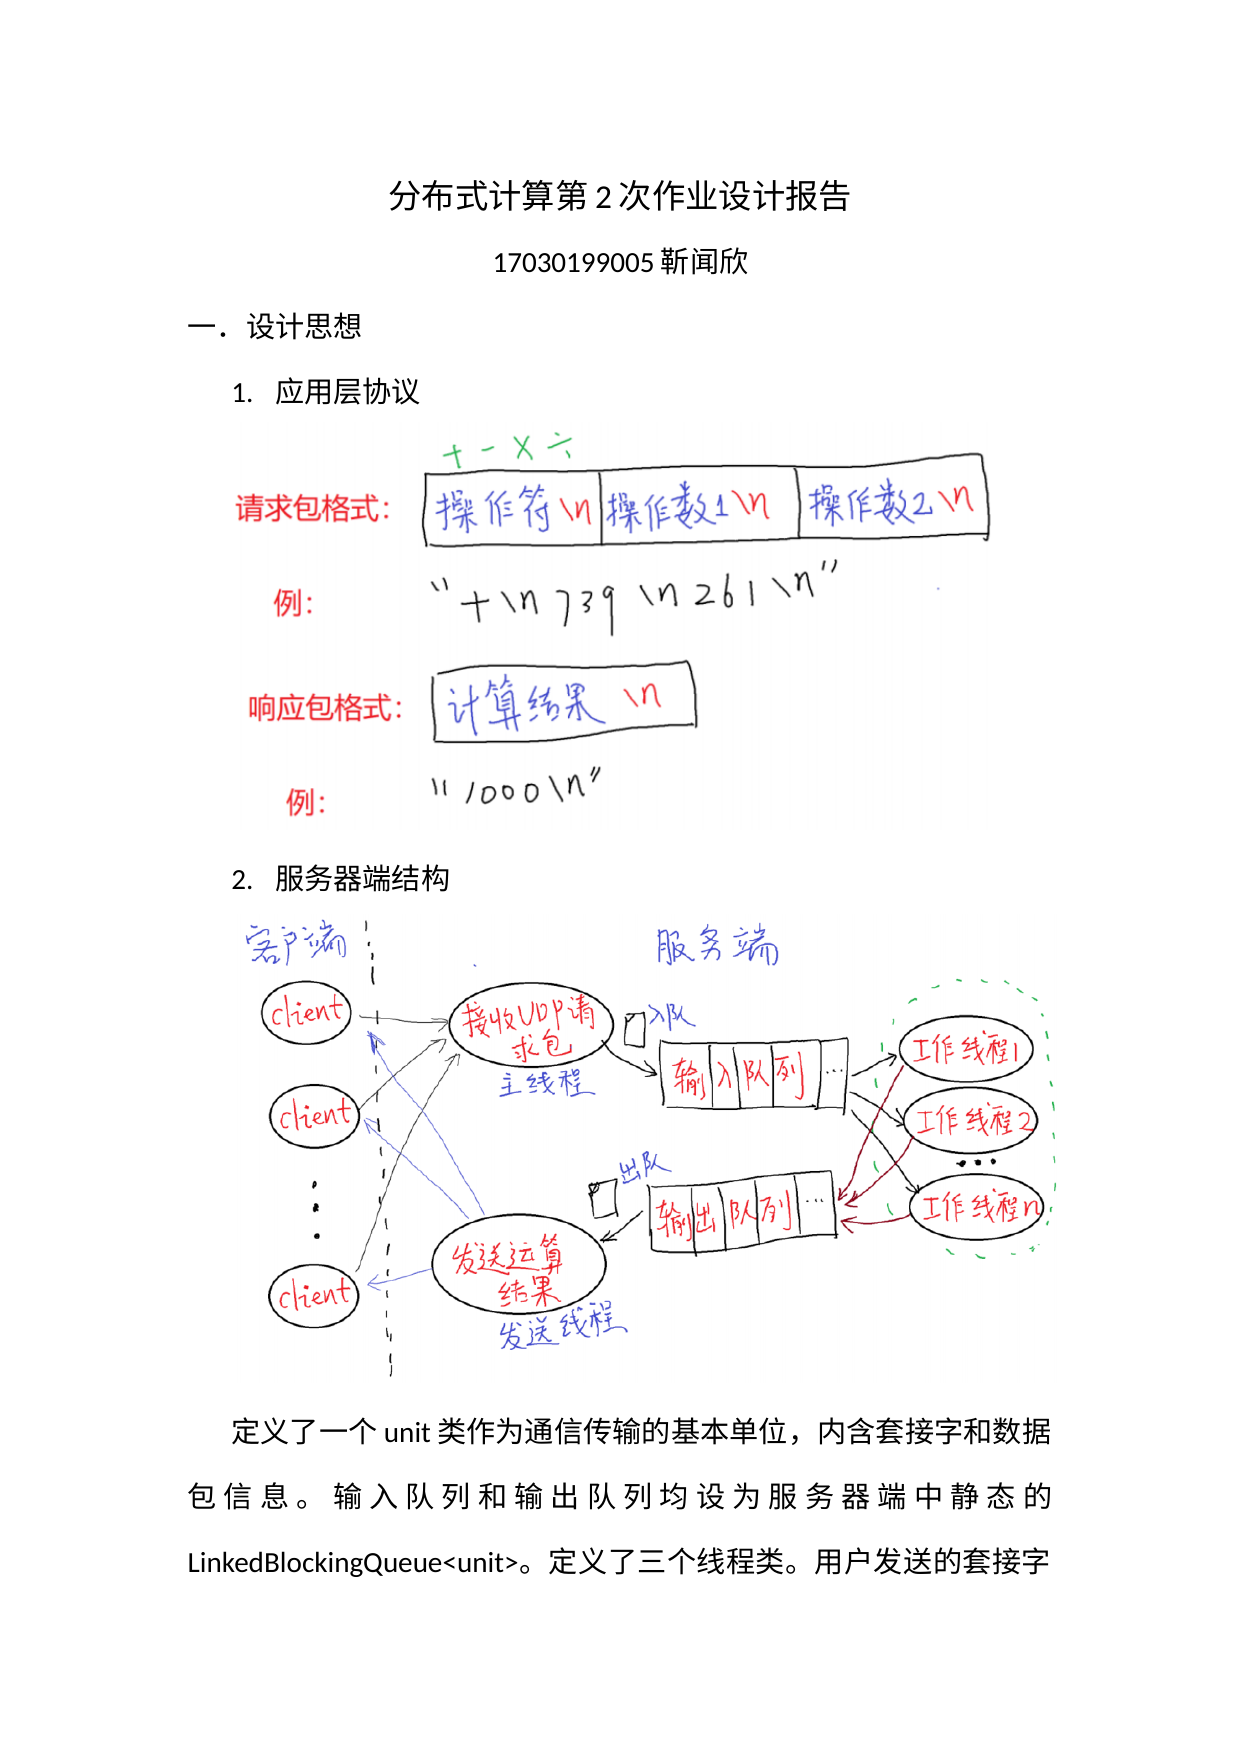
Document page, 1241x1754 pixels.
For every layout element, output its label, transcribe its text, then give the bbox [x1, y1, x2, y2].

list 服务器端结构 [187, 844, 1053, 909]
text 17030199005靳闻欣 [187, 227, 1053, 292]
picture [231, 909, 1096, 1385]
text 分布式计算第2次作业设计报告 [187, 162, 1053, 227]
list 设计思想 [187, 292, 1053, 357]
list 应用层协议 [187, 357, 1053, 422]
picture [231, 422, 1002, 830]
